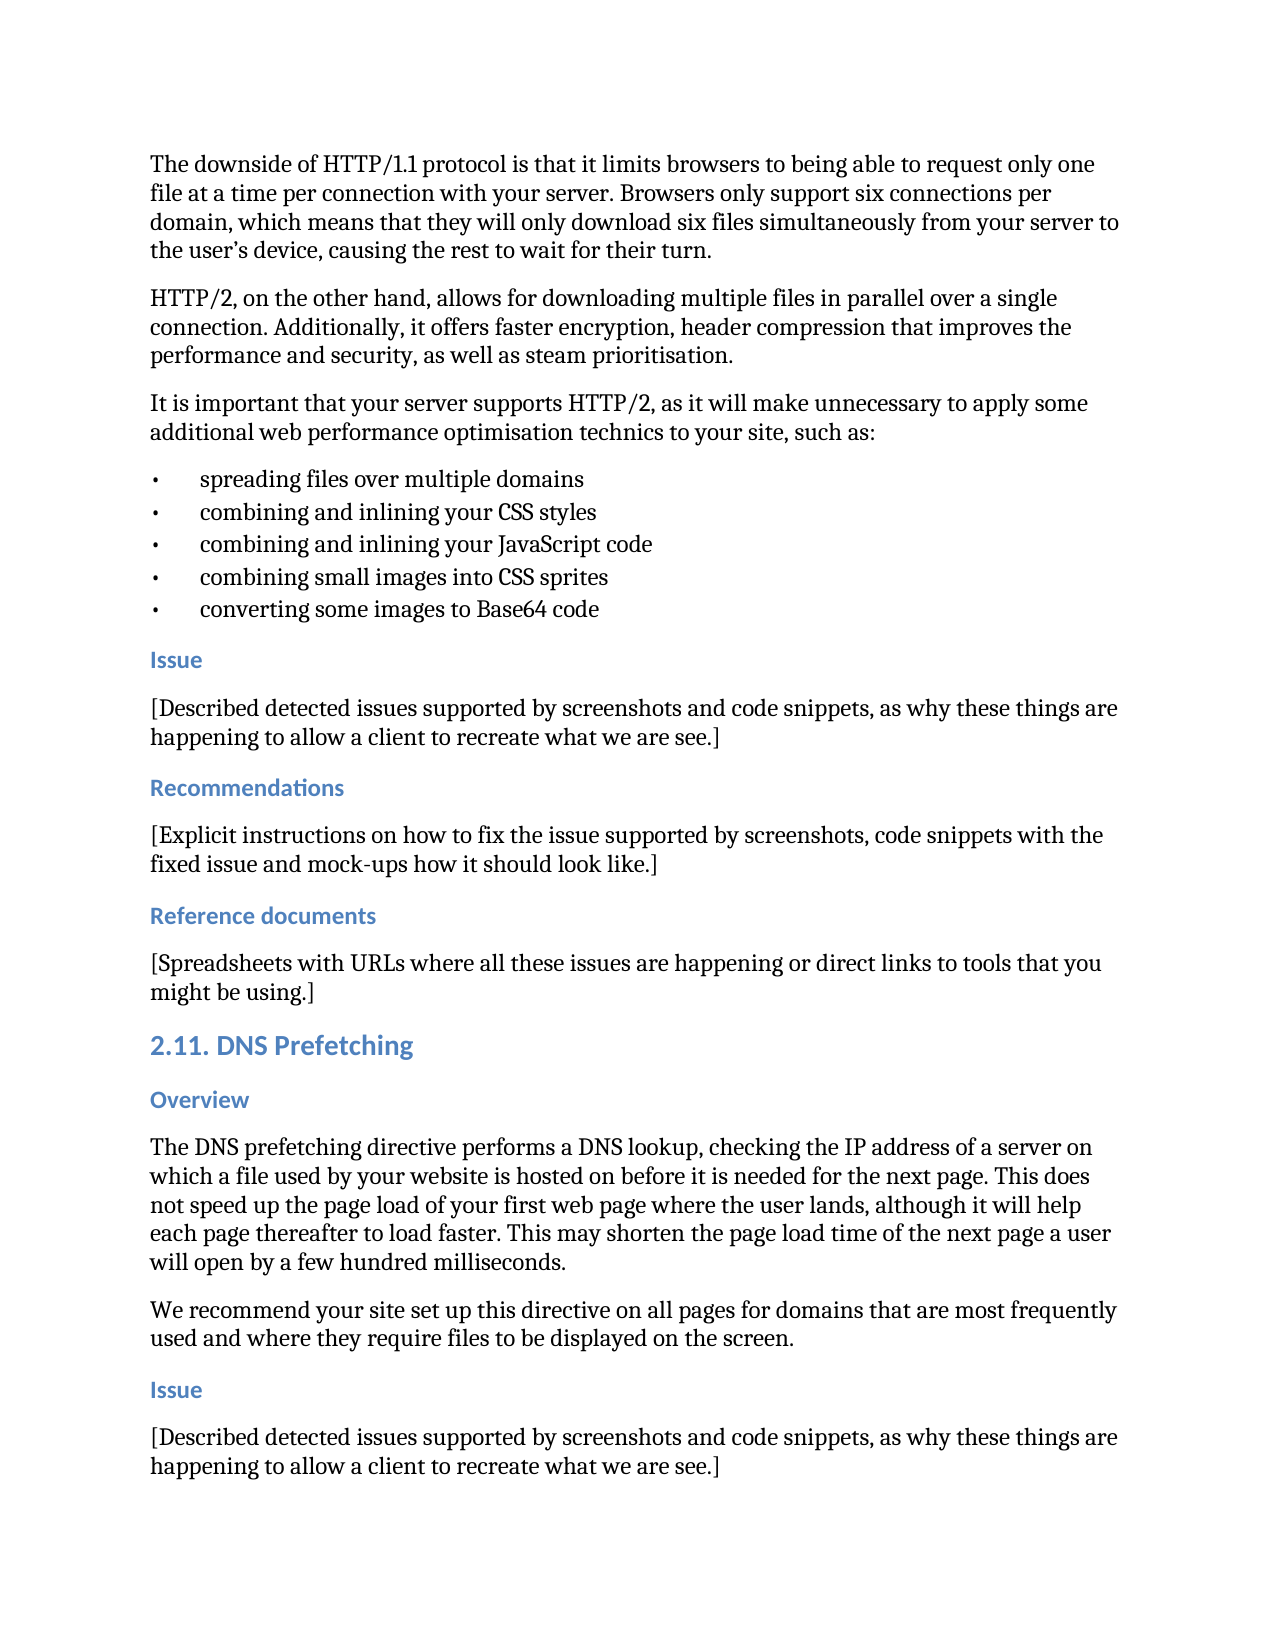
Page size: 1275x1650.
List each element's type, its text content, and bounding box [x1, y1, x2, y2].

text [Described detected issues supported by screenshots and code snippets, as why these things are happening to allow a client to recreate what we are see.] [150, 694, 1125, 751]
list spreading files over multiple domains [150, 465, 1125, 494]
text HTTP/2, on the other hand, allows for downloading multiple files in parallel over a single connection. Additionally, it offers faster encryption, header compression that improves the performance and security, as well as steam prioritisation. [150, 284, 1125, 370]
text The downside of HTTP/1.1 protocol is that it limits browsers to being able to request only one file at a time per connection with your server. Browsers only support six connections per domain, which means that they will only download six files simultaneously from your server to the user’s device, causing the rest to wait for their turn. [150, 150, 1125, 265]
text The DNS prefetching directive performs a DNS lookup, checking the IP address of a server on which a file used by your website is hosted on before it is needed for the next page. This does not speed up the page load of your first web page where the user lands, although it will help each page thereafter to load faster. This may shorten the page load time of the next page a user will open by a few hundred milliseconds. [150, 1133, 1125, 1277]
subtitle 2.11. DNS Prefetching [150, 1027, 1125, 1063]
list combining small images into CSS sprites [150, 562, 1125, 591]
text [Explicit instructions on how to fix the issue supported by screenshots, code snippets with the fixed issue and mock-ups how it should look like.] [150, 821, 1125, 879]
subtitle Issue [150, 1374, 1125, 1404]
subtitle Recommendations [150, 772, 1125, 803]
list combining and inlining your JavaScript code [150, 530, 1125, 559]
text [Spreadsheets with URLs where all these issues are happening or direct links to tools that you might be using.] [150, 949, 1125, 1007]
subtitle Issue [150, 644, 1125, 675]
subtitle Reference documents [150, 900, 1125, 930]
text We recommend your site set up this directive on all pages for domains that are most frequently used and where they require files to be displayed on the screen. [150, 1296, 1125, 1353]
list combining and inlining your CSS styles [150, 497, 1125, 526]
subtitle Overview [150, 1084, 1125, 1114]
text [Described detected issues supported by screenshots and code snippets, as why these things are happening to allow a client to recreate what we are see.] [150, 1423, 1125, 1481]
text It is important that your server supports HTTP/2, as it will make unnecessary to apply some additional web performance optimisation technics to your site, such as: [150, 389, 1125, 446]
list converting some images to Base64 code [150, 595, 1125, 624]
